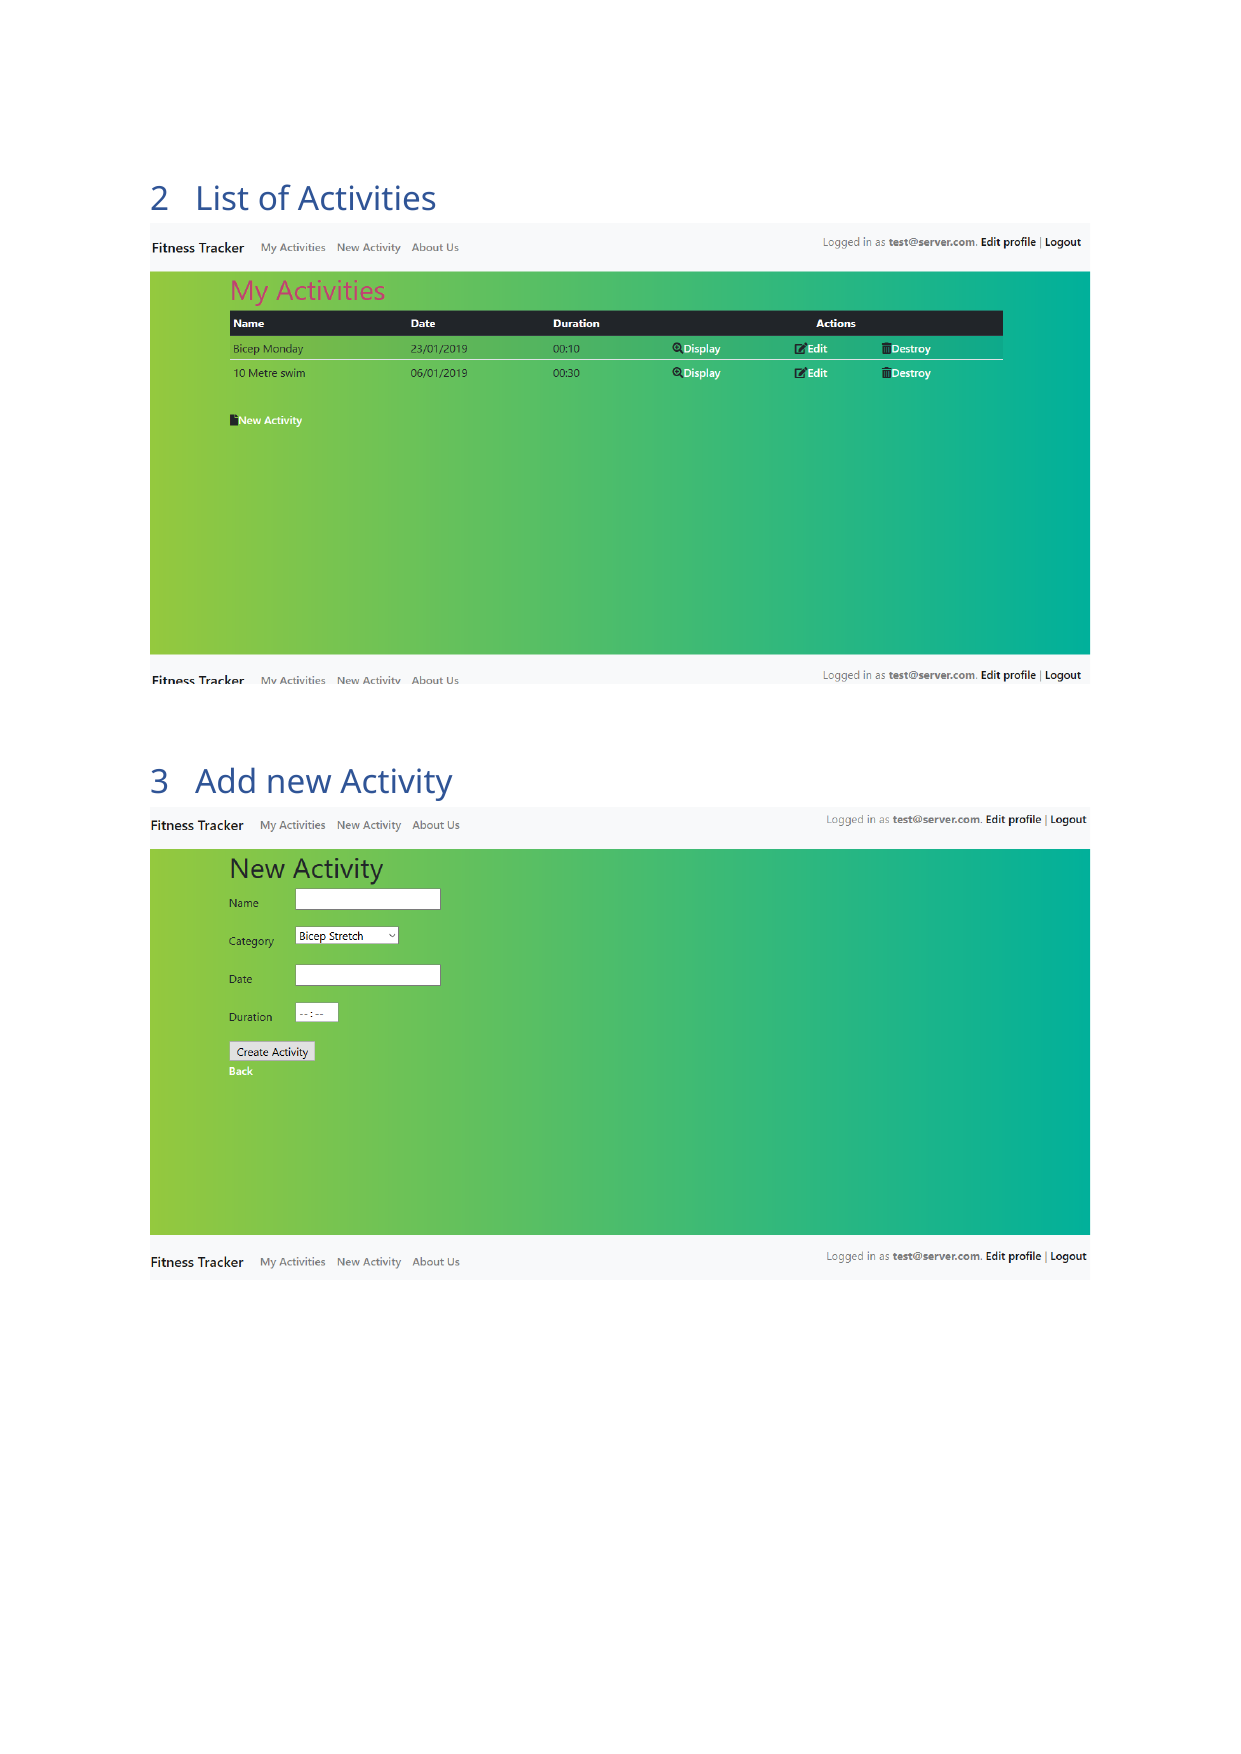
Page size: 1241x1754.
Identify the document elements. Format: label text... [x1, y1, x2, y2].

subtitle Add new Activity [150, 758, 1090, 803]
subtitle List of Activities [150, 175, 1090, 220]
